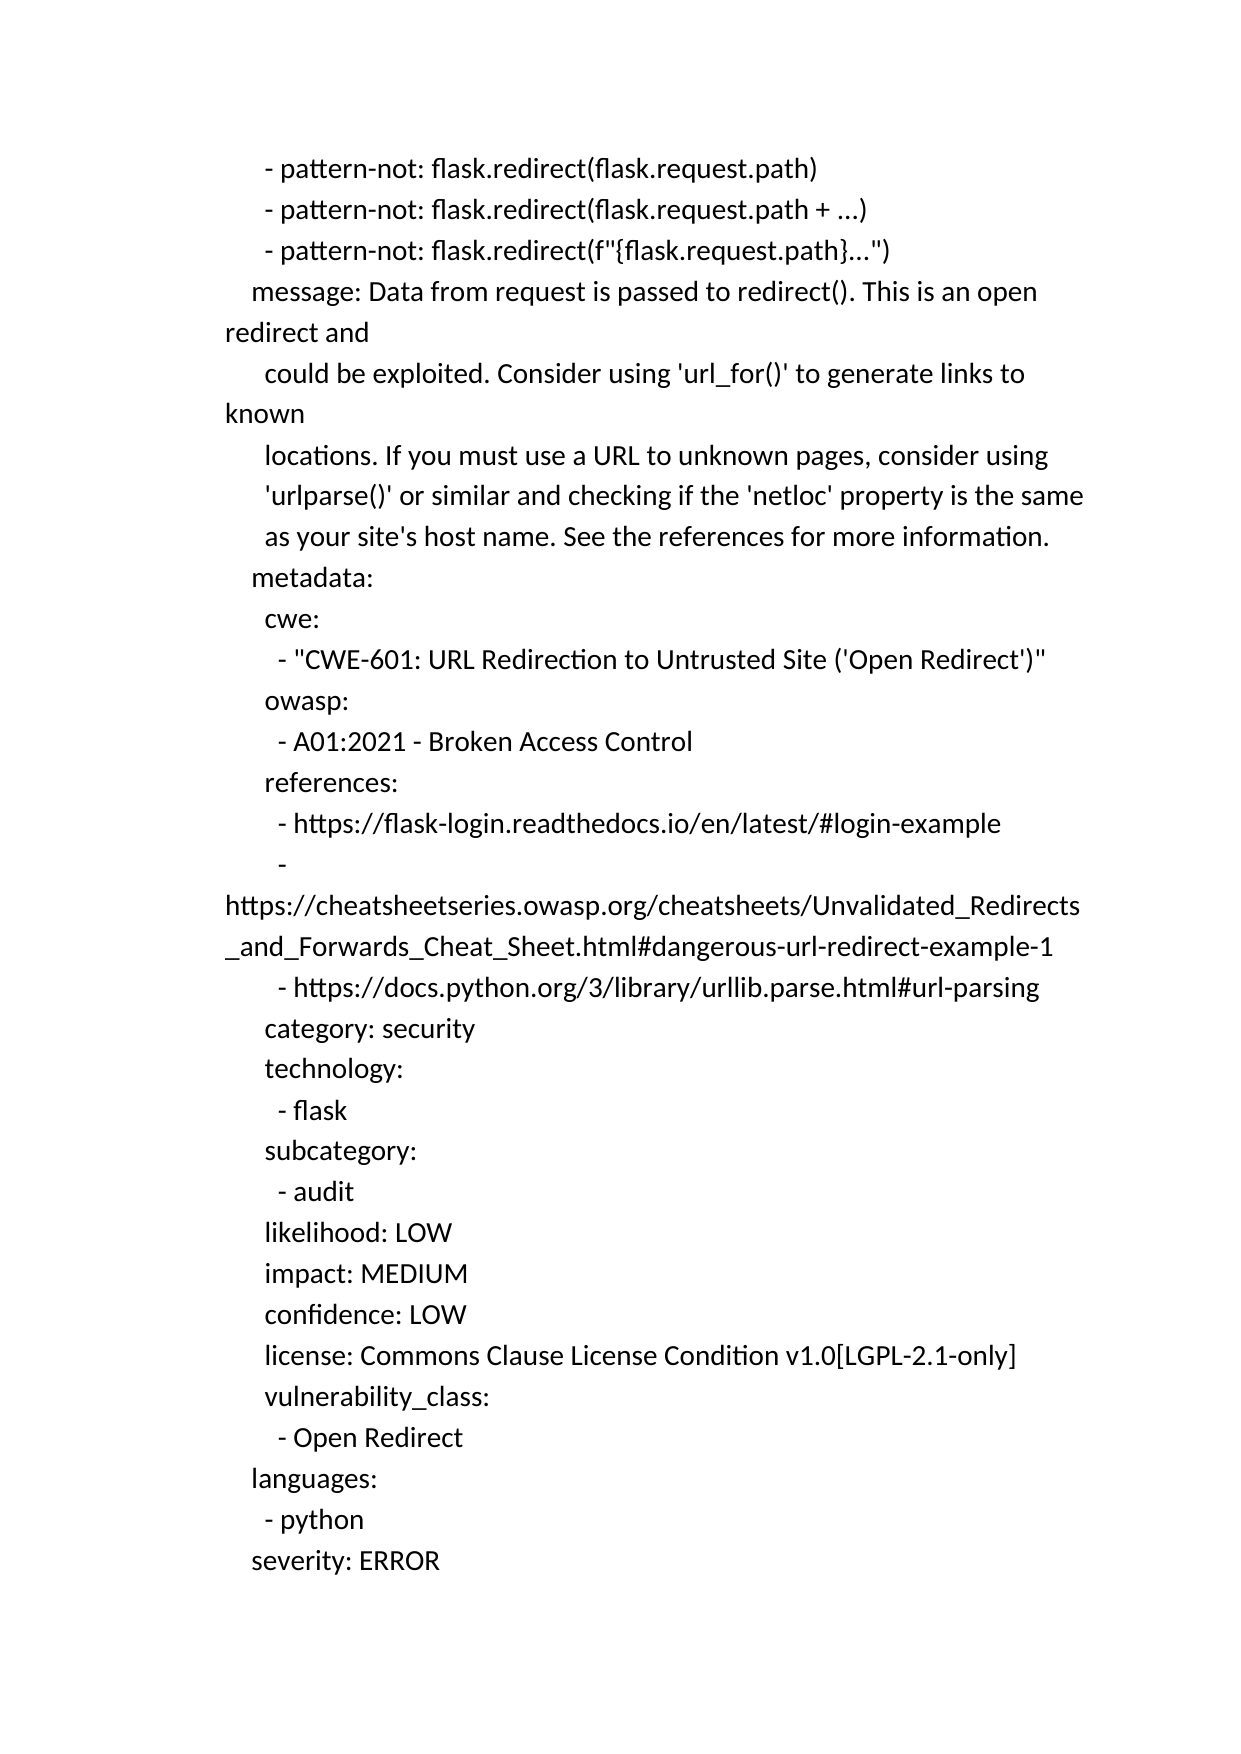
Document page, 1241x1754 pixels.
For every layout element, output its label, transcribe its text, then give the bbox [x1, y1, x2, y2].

list - https://flask-login.readthedocs.io/en/latest/#login-example [225, 805, 1090, 841]
list license: Commons Clause License Condition v1.0[LGPL-2.1-only] [225, 1337, 1090, 1373]
list - audit [225, 1173, 1090, 1209]
list - Open Redirect [225, 1419, 1090, 1455]
list metadata: [225, 559, 1090, 595]
list - pattern-not: flask.redirect(flask.request.path + ...) [225, 191, 1090, 227]
list could be exploited. Consider using 'url_for()' to generate links to known [225, 355, 1090, 431]
list - pattern-not: flask.redirect(flask.request.path) [225, 150, 1090, 186]
list vulnerability_class: [225, 1378, 1090, 1414]
list impact: MEDIUM [225, 1255, 1090, 1291]
list subcategory: [225, 1132, 1090, 1168]
list - https://cheatsheetseries.owasp.org/cheatsheets/Unvalidated_Redirects_and_Forwards_Cheat_Sheet.html#dangerous-url-redirect-example-1 [225, 846, 1090, 963]
list message: Data from request is passed to redirect(). This is an open redirect and [225, 273, 1090, 349]
list technology: [225, 1051, 1090, 1086]
list 'urlparse()' or similar and checking if the 'netloc' property is the same [225, 477, 1090, 513]
list - https://docs.python.org/3/library/urllib.parse.html#url-parsing [225, 969, 1090, 1004]
list - pattern-not: flask.redirect(f"{flask.request.path}...") [225, 232, 1090, 267]
list likelihood: LOW [225, 1214, 1090, 1250]
list references: [225, 764, 1090, 800]
list confidence: LOW [225, 1296, 1090, 1332]
list - A01:2021 - Broken Access Control [225, 723, 1090, 759]
list owasp: [225, 682, 1090, 718]
list - python [225, 1501, 1090, 1537]
list severity: ERROR [225, 1542, 1090, 1577]
list as your site's host name. See the references for more information. [225, 518, 1090, 554]
list category: security [225, 1010, 1090, 1045]
list locations. If you must use a URL to unknown pages, consider using [225, 437, 1090, 472]
list languages: [225, 1460, 1090, 1496]
list - flask [225, 1092, 1090, 1127]
list cwe: [225, 600, 1090, 636]
list - "CWE-601: URL Redirection to Untrusted Site ('Open Redirect')" [225, 641, 1090, 677]
